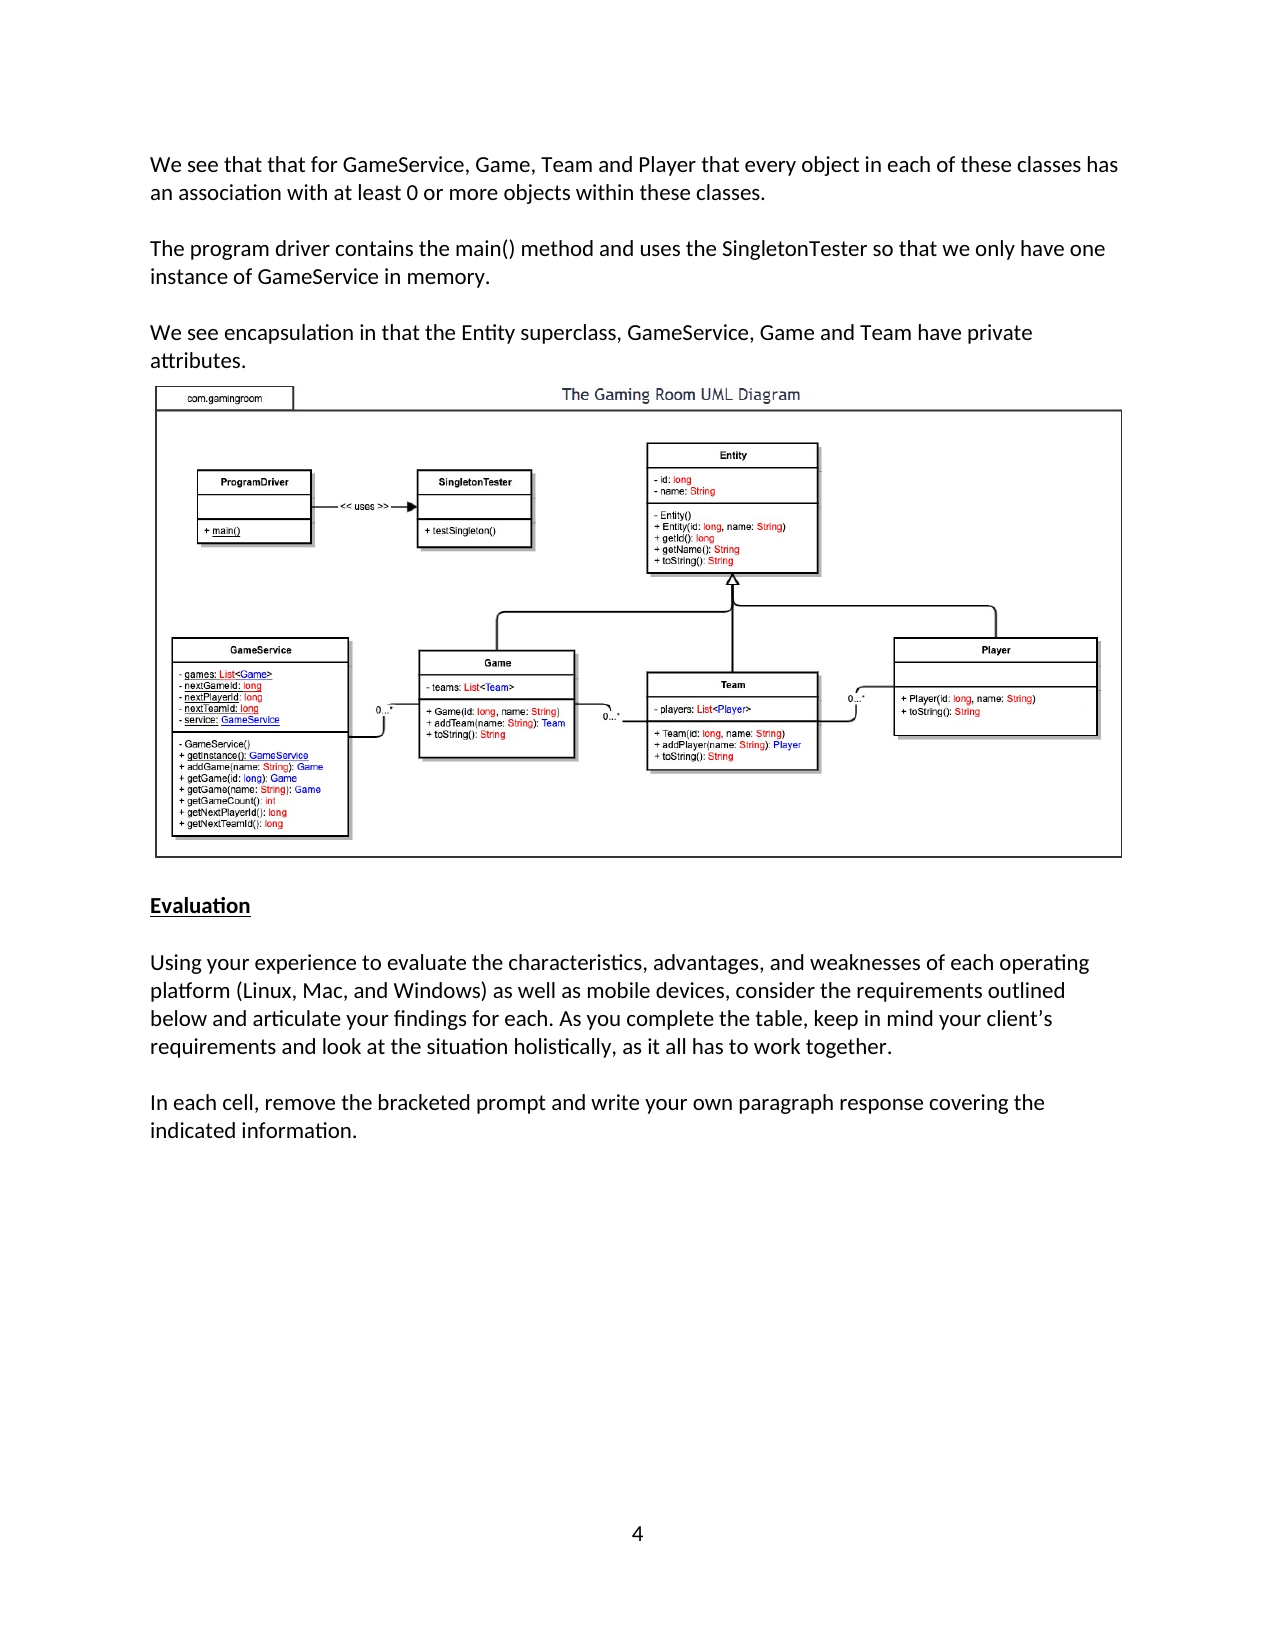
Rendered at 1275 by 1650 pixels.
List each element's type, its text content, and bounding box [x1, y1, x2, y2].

text The program driver contains the main() method and uses the SingletonTester so that we only have one instance of GameService in memory. [150, 234, 1125, 290]
text In each cell, remove the bracketed prompt and write your own paragraph response covering the indicated information. [150, 1088, 1125, 1144]
text We see that that for GameService, Game, Team and Player that every object in each of these classes has an association with at least 0 or more objects within these classes. [150, 150, 1125, 206]
subtitle Evaluation [150, 892, 1125, 920]
text Using your experience to evaluate the characteristics, advantages, and weaknesses of each operating platform (Linux, Mac, and Windows) as well as mobile devices, consider the requirements outlined below and articulate your findings for each. As you complete the table, keep in mind your client’s requirements and look at the situation holistically, as it all has to work together. [150, 948, 1125, 1060]
text We see encapsulation in that the Entity superclass, GameService, Game and Team have private attributes. [150, 318, 1125, 374]
picture [150, 374, 1125, 864]
